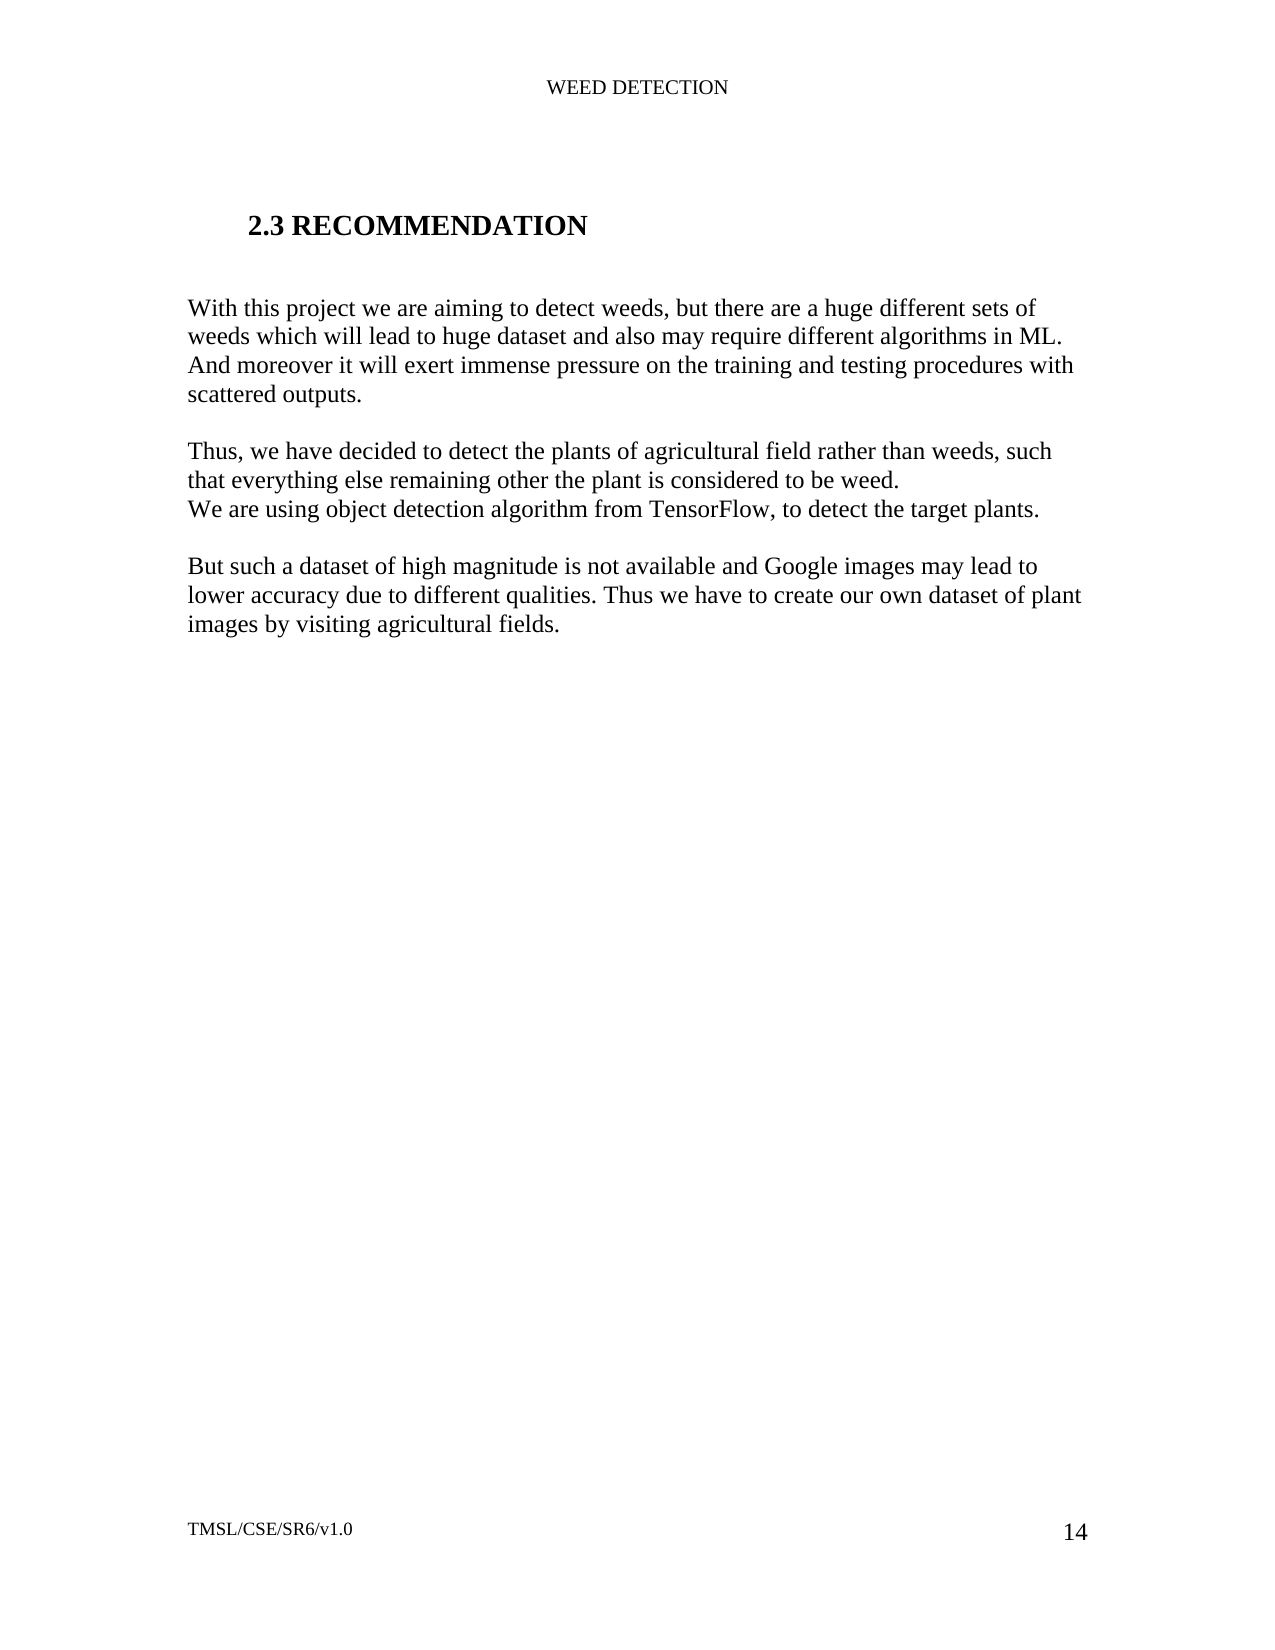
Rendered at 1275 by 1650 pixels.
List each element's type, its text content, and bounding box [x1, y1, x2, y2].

subtitle 2.3 RECOMMENDATION [248, 208, 1087, 242]
text Thus, we have decided to detect the plants of agricultural field rather than weeds, such that everything else remaining other the plant is considered to be weed. [187, 436, 1087, 494]
text We are using object detection algorithm from TensorFlow, to detect the target plants. [187, 494, 1087, 523]
text With this project we are aiming to detect weeds, but there are a huge different sets of weeds which will lead to huge dataset and also may require different algorithms in ML. And moreover it will exert immense pressure on the training and testing procedures with scattered outputs. [187, 293, 1087, 408]
text But such a dataset of high magnitude is not available and Google images may lead to lower accuracy due to different qualities. Thus we have to create our own dataset of plant images by visiting agricultural fields. [187, 551, 1087, 638]
